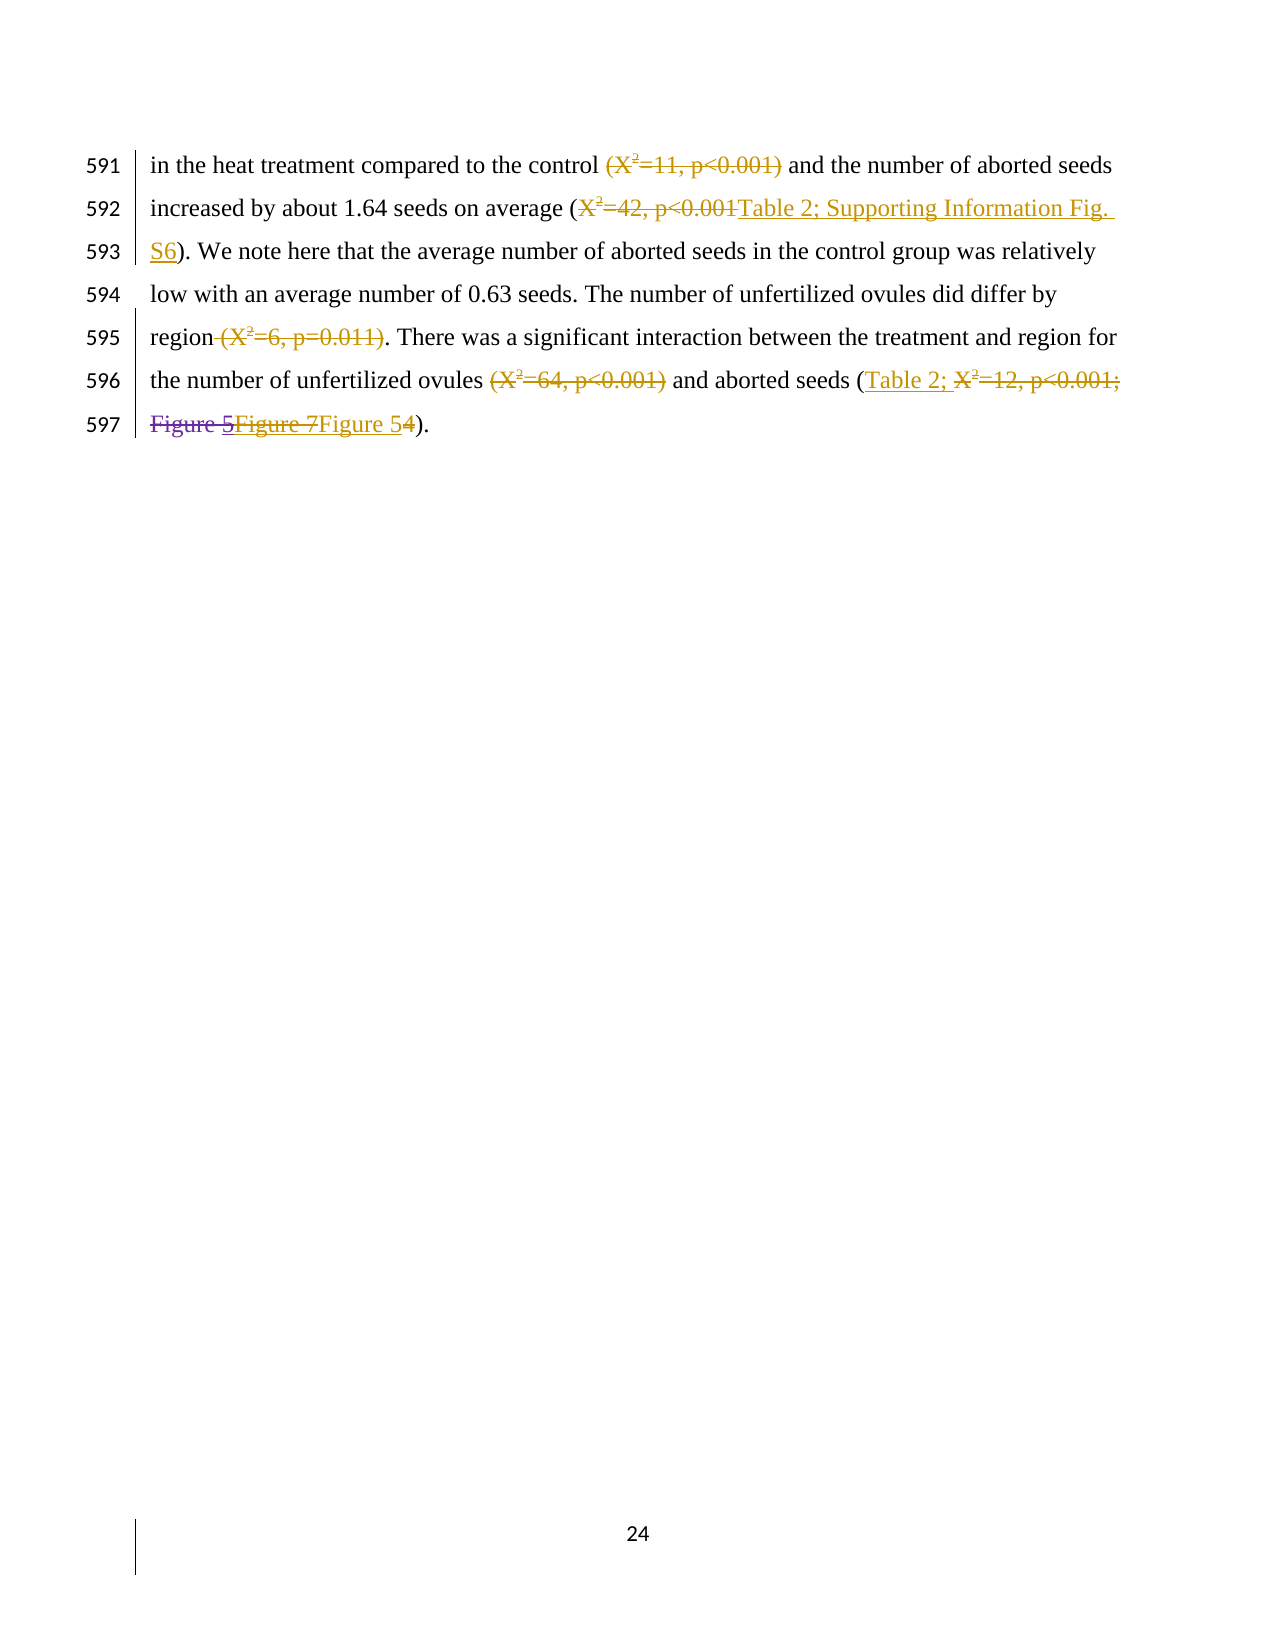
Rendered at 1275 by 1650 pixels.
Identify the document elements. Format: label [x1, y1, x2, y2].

title [150, 150, 1125, 437]
